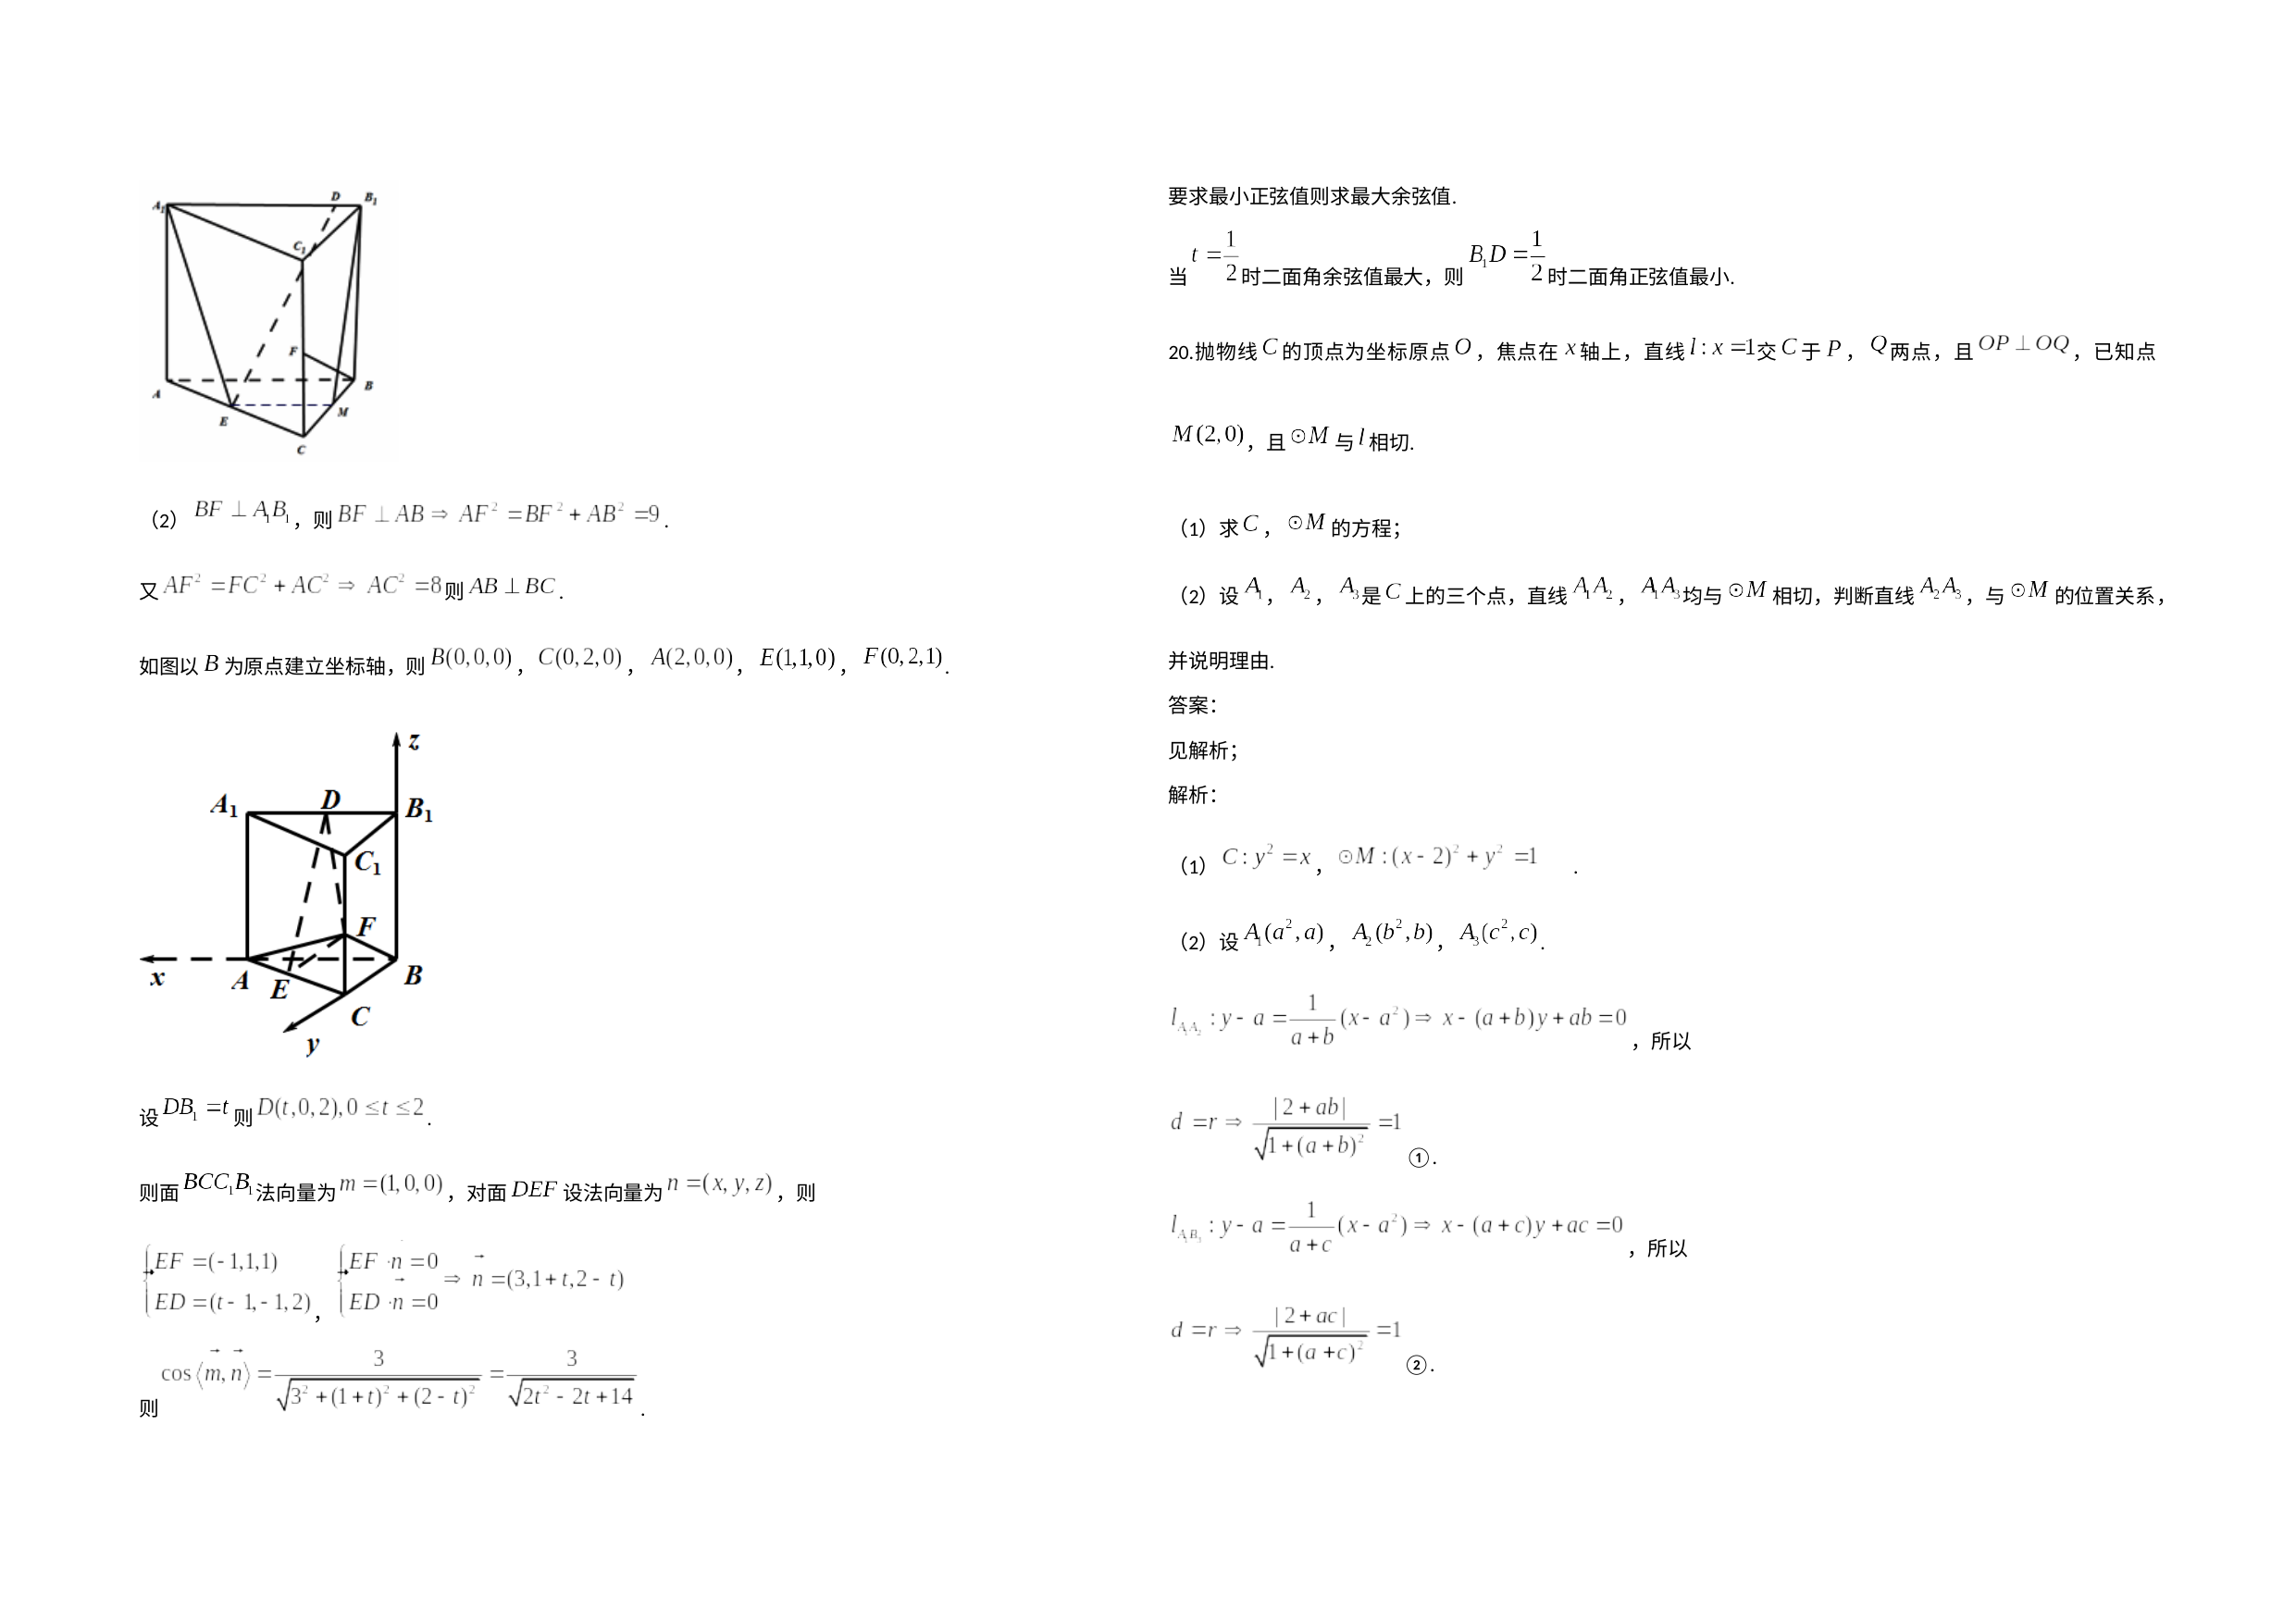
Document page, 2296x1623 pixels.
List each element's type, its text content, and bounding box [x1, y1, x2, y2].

text ，所以 [1168, 989, 2156, 1079]
text （1）求，的方程； [1168, 494, 2156, 554]
text ①. [1168, 1094, 2156, 1183]
text 要求最小正弦值则求最大余弦值. [1168, 180, 2156, 210]
text ②. [1168, 1301, 2156, 1392]
text 如图以为原点建立坐标轴，则，，，，. [139, 642, 1127, 702]
text 20.抛物线的顶点为坐标原点，焦点在轴上，直线交于，两点，且，已知点，且与相切. [1168, 329, 2156, 480]
text ，所以 [1168, 1196, 2156, 1286]
text 解析： （1）， . [1168, 779, 2156, 899]
text 当时二面角余弦值最大，则时二面角正弦值最小. [1168, 225, 2156, 315]
text （2）设，，. [1168, 914, 2156, 974]
text 又则. [139, 568, 1127, 628]
text 设则. [139, 1091, 1127, 1151]
picture [139, 180, 400, 462]
text 答案： 见解析； [1168, 689, 2156, 764]
text （2），则. [139, 493, 1127, 553]
text 则. [139, 1345, 1127, 1435]
text 则面法向量为，对面设法向量为，则 [139, 1165, 1127, 1225]
picture [139, 717, 466, 1075]
text （2）设，，是上的三个点，直线，均与相切，判断直线，与的位置关系，并说明理由. [1168, 569, 2156, 675]
text ， [139, 1240, 1127, 1331]
